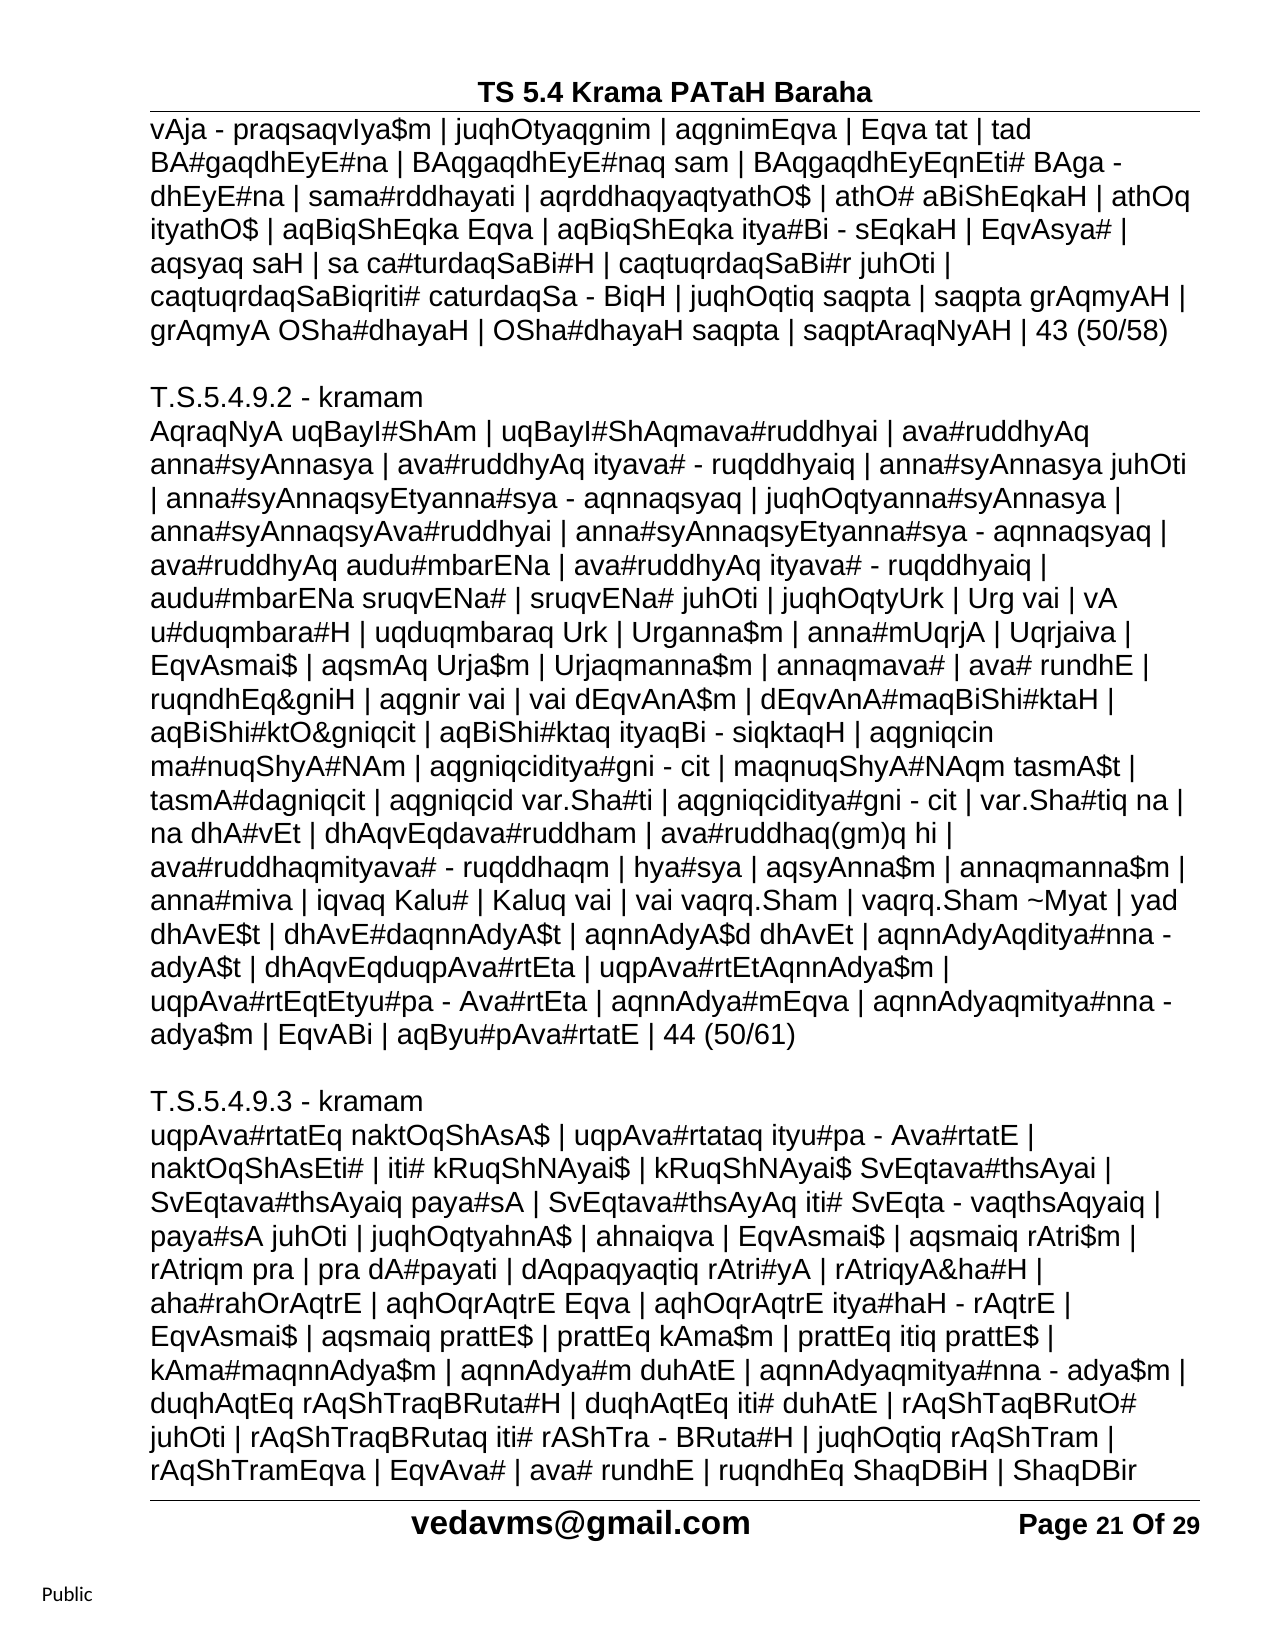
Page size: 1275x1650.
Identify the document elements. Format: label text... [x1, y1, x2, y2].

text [150, 112, 1200, 346]
text AqraqNyA uqBayI#ShAm | uqBayI#ShAqmava#ruddhyai | ava#ruddhyAq anna#syAnnasya | ava#ruddhyAq ityava# - ruqddhyaiq | anna#syAnnasya juhOti | anna#syAnnaqsyEtyanna#sya - aqnnaqsyaq | juqhOqtyanna#syAnnasya | anna#syAnnaqsyAva#ruddhyai | anna#syAnnaqsyEtyanna#sya - aqnnaqsyaq | ava#ruddhyAq audu#mbarENa | ava#ruddhyAq ityava# - ruqddhyaiq | audu#mbarENa sruqvENa# | sruqvENa# juhOti | juqhOqtyUrk | Urg vai | vA u#duqmbara#H | uqduqmbaraq Urk | Urganna$m | anna#mUqrjA | Uqrjaiva | EqvAsmai$ | aqsmAq Urja$m | Urjaqmanna$m | annaqmava# | ava# rundhE | ruqndhEq&gniH | aqgnir vai | vai dEqvAnA$m | dEqvAnA#maqBiShi#ktaH | aqBiShi#ktO&gniqcit | aqBiShi#ktaq ityaqBi - siqktaqH | aqgniqcin ma#nuqShyA#NAm | aqgniqciditya#gni - cit | maqnuqShyA#NAqm tasmA$t | tasmA#dagniqcit | aqgniqcid var.Sha#ti | aqgniqciditya#gni - cit | var.Sha#tiq na | na dhA#vEt | dhAqvEqdava#ruddham | ava#ruddhaq(gm)q hi | ava#ruddhaqmityava# - ruqddhaqm | hya#sya | aqsyAnna$m | annaqmanna$m | anna#miva | iqvaq Kalu# | Kaluq vai | vai vaqrq.Sham | vaqrq.Sham ~Myat | yad dhAvE$t | dhAvE#daqnnAdyA$t | aqnnAdyA$d dhAvEt | aqnnAdyAqditya#nna - adyA$t | dhAqvEqduqpAva#rtEta | uqpAva#rtEtAqnnAdya$m | uqpAva#rtEqtEtyu#pa - Ava#rtEta | aqnnAdya#mEqva | aqnnAdyaqmitya#nna - adya$m | EqvABi | aqByu#pAva#rtatE | 44 (50/61) [150, 413, 1200, 1051]
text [150, 1118, 1200, 1487]
text T.S.5.4.9.3 - kramam [150, 1084, 1200, 1118]
text T.S.5.4.9.2 - kramam [150, 380, 1200, 413]
